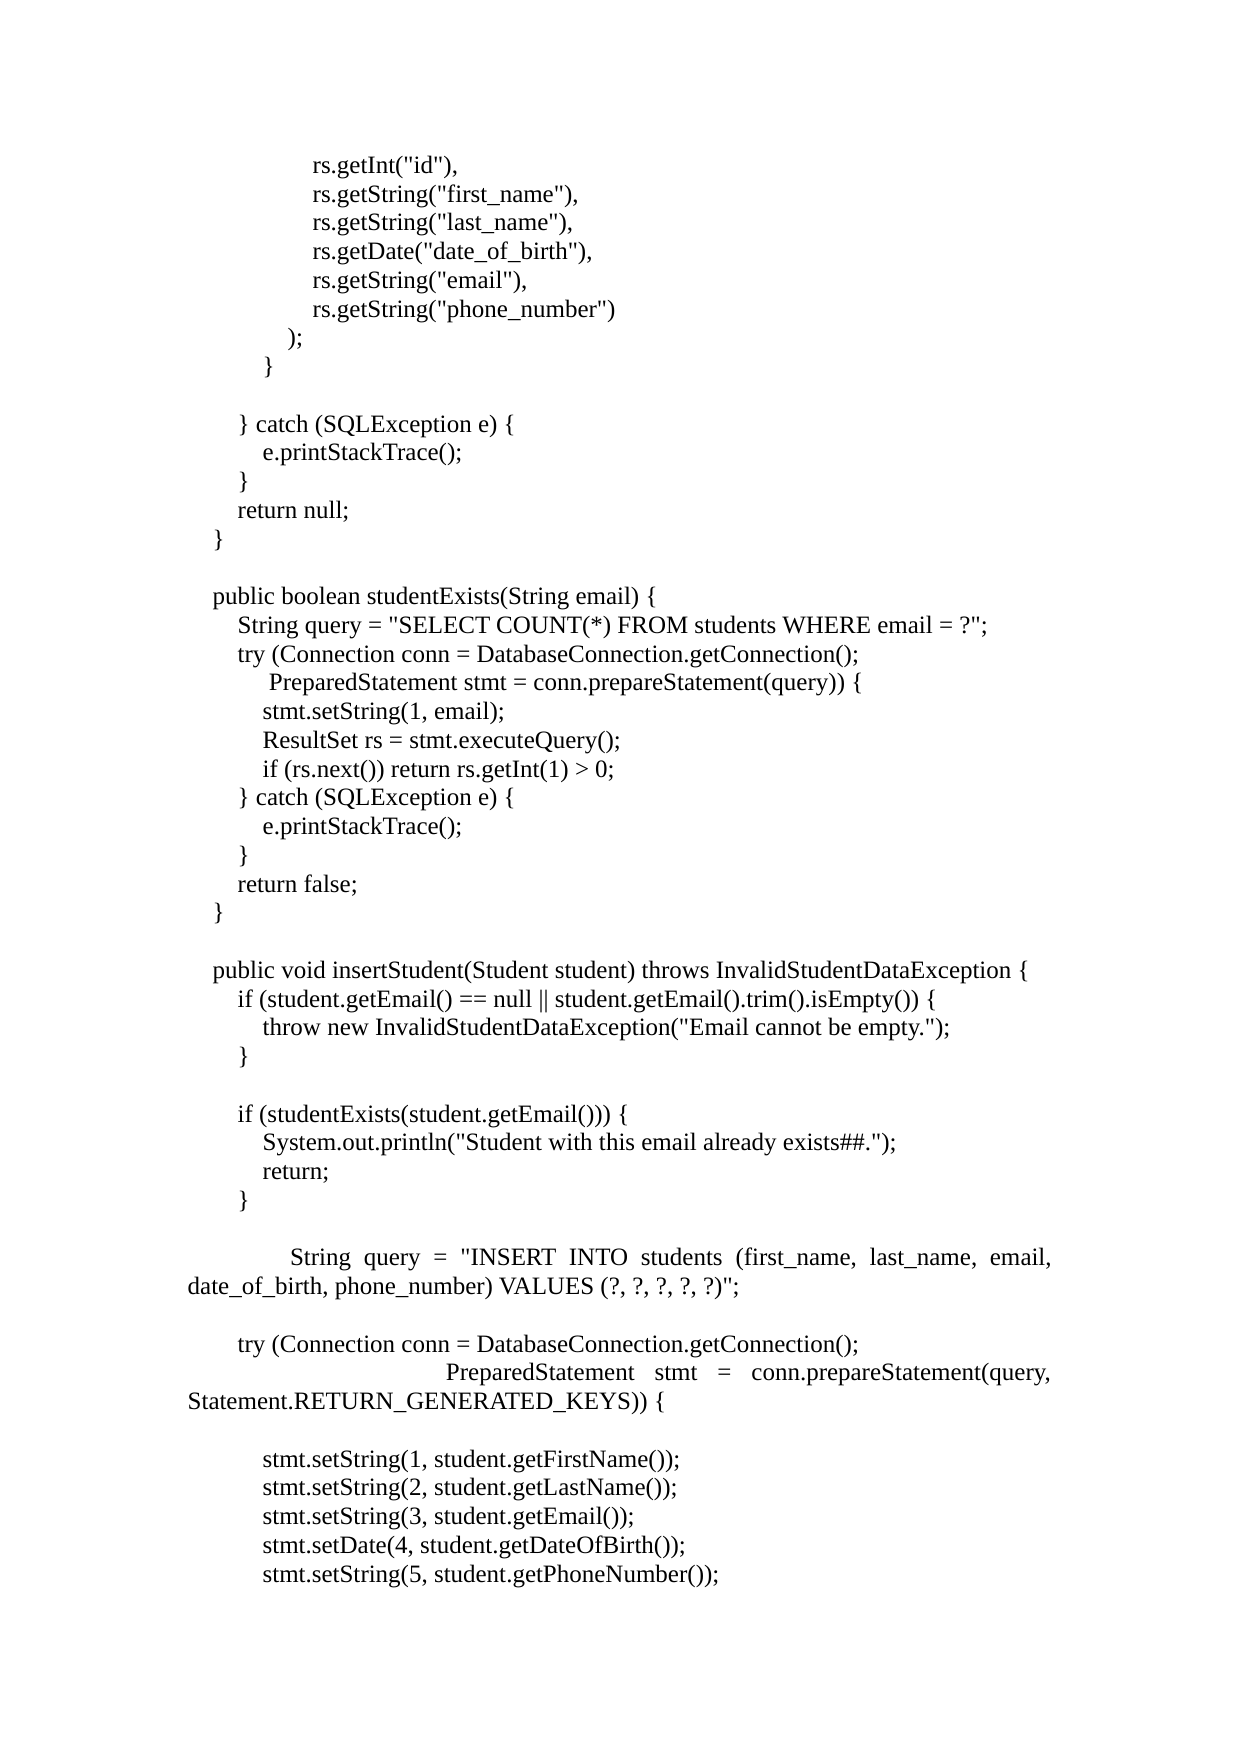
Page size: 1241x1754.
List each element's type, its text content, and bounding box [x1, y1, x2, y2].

text } [187, 1041, 1053, 1070]
text rs.getDate("date_of_birth"), [187, 236, 1053, 265]
text rs.getString("email"), [187, 265, 1053, 294]
text try (Connection conn = DatabaseConnection.getConnection(); [187, 1329, 1053, 1357]
text } catch (SQLException e) { [187, 782, 1053, 811]
text } [187, 1185, 1053, 1214]
text e.printStackTrace(); [187, 437, 1053, 466]
text String query = "SELECT COUNT(*) FROM students WHERE email = ?"; [187, 610, 1053, 639]
text rs.getString("last_name"), [187, 207, 1053, 236]
text public boolean studentExists(String email) { [187, 581, 1053, 610]
text } catch (SQLException e) { [187, 409, 1053, 437]
text } [187, 897, 1053, 926]
text PreparedStatement stmt = conn.prepareStatement(query, Statement.RETURN_GENERATED_KEYS)) { [187, 1357, 1053, 1415]
text return; [187, 1156, 1053, 1185]
text String query = "INSERT INTO students (first_name, last_name, email, date_of_birth, phone_number) VALUES (?, ?, ?, ?, ?)"; [187, 1242, 1053, 1300]
text } [187, 351, 1053, 380]
text if (rs.next()) return rs.getInt(1) > 0; [187, 754, 1053, 782]
text ResultSet rs = stmt.executeQuery(); [187, 725, 1053, 754]
text if (studentExists(student.getEmail())) { [187, 1099, 1053, 1127]
text public void insertStudent(Student student) throws InvalidStudentDataException { [187, 955, 1053, 984]
text PreparedStatement stmt = conn.prepareStatement(query)) { [187, 667, 1053, 696]
text e.printStackTrace(); [187, 811, 1053, 840]
text return false; [187, 869, 1053, 897]
text stmt.setString(1, student.getFirstName()); [187, 1444, 1053, 1472]
text ); [187, 322, 1053, 351]
text return null; [187, 495, 1053, 524]
text } [187, 524, 1053, 552]
text stmt.setString(5, student.getPhoneNumber()); [187, 1559, 1053, 1587]
text stmt.setDate(4, student.getDateOfBirth()); [187, 1530, 1053, 1559]
text rs.getString("phone_number") [187, 294, 1053, 322]
text System.out.println("Student with this email already exists##."); [187, 1127, 1053, 1156]
text stmt.setString(2, student.getLastName()); [187, 1472, 1053, 1501]
text stmt.setString(1, email); [187, 696, 1053, 725]
text rs.getInt("id"), [187, 150, 1053, 179]
text try (Connection conn = DatabaseConnection.getConnection(); [187, 639, 1053, 667]
text } [187, 840, 1053, 869]
text rs.getString("first_name"), [187, 179, 1053, 207]
text stmt.setString(3, student.getEmail()); [187, 1501, 1053, 1530]
text throw new InvalidStudentDataException("Email cannot be empty."); [187, 1012, 1053, 1041]
text } [187, 466, 1053, 495]
text if (student.getEmail() == null || student.getEmail().trim().isEmpty()) { [187, 984, 1053, 1012]
